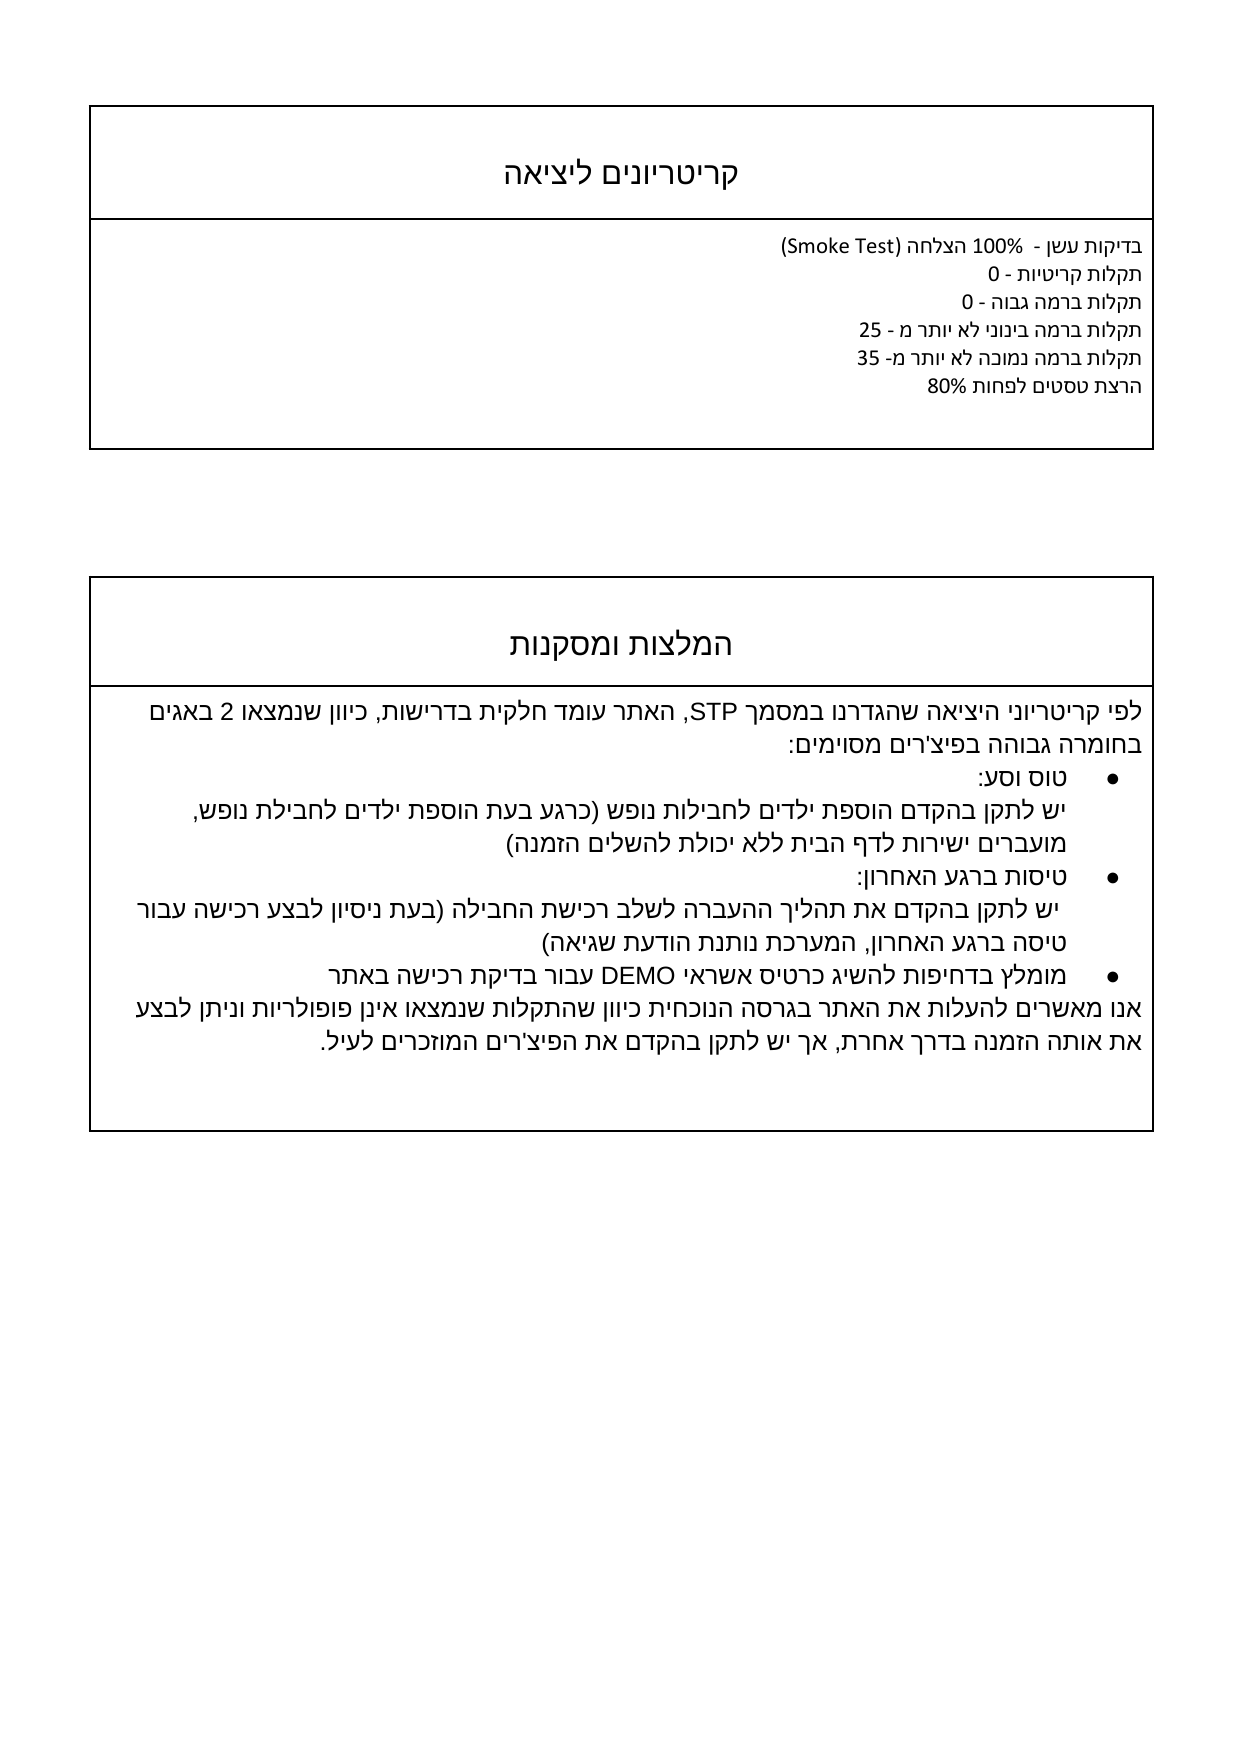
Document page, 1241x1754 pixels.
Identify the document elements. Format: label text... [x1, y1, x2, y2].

table_header המלצות ומסקנות [91, 578, 1152, 684]
table_cell בדיקות עשן - 100% הצלחה (Smoke Test) תקלות קריטיות - 0 תקלות ברמה גבוה - 0 תקלות ברמה בינוני לא יותר מ - 25 תקלות ברמה נמוכה לא יותר מ- 35 הרצת טסטים לפחות 80% [91, 220, 1152, 448]
table_cell לפי קריטריוני היציאה שהגדרנו במסמך STP, האתר עומד חלקית בדרישות, כיוון שנמצאו 2 באגים בחומרה גבוהה בפיצ'רים מסוימים: טוס וסע: יש לתקן בהקדם הוספת ילדים לחבילות נופש (כרגע בעת הוספת ילדים לחבילת נופש, מועברים ישירות לדף הבית ללא יכולת להשלים הזמנה) טיסות ברגע האחרון: יש לתקן בהקדם את תהליך ההעברה לשלב רכישת החבילה (בעת ניסיון לבצע רכישה עבור טיסה ברגע האחרון, המערכת נותנת הודעת שגיאה) מומלץ בדחיפות להשיג כרטיס אשראי DEMO עבור בדיקת רכישה באתר אנו מאשרים להעלות את האתר בגרסה הנוכחית כיוון שהתקלות שנמצאו אינן פופולריות וניתן לבצע את אותה הזמנה בדרך אחרת, אך יש לתקן בהקדם את הפיצ'רים המוזכרים לעיל. [91, 687, 1152, 1130]
table_header קריטריונים ליציאה [91, 107, 1152, 218]
